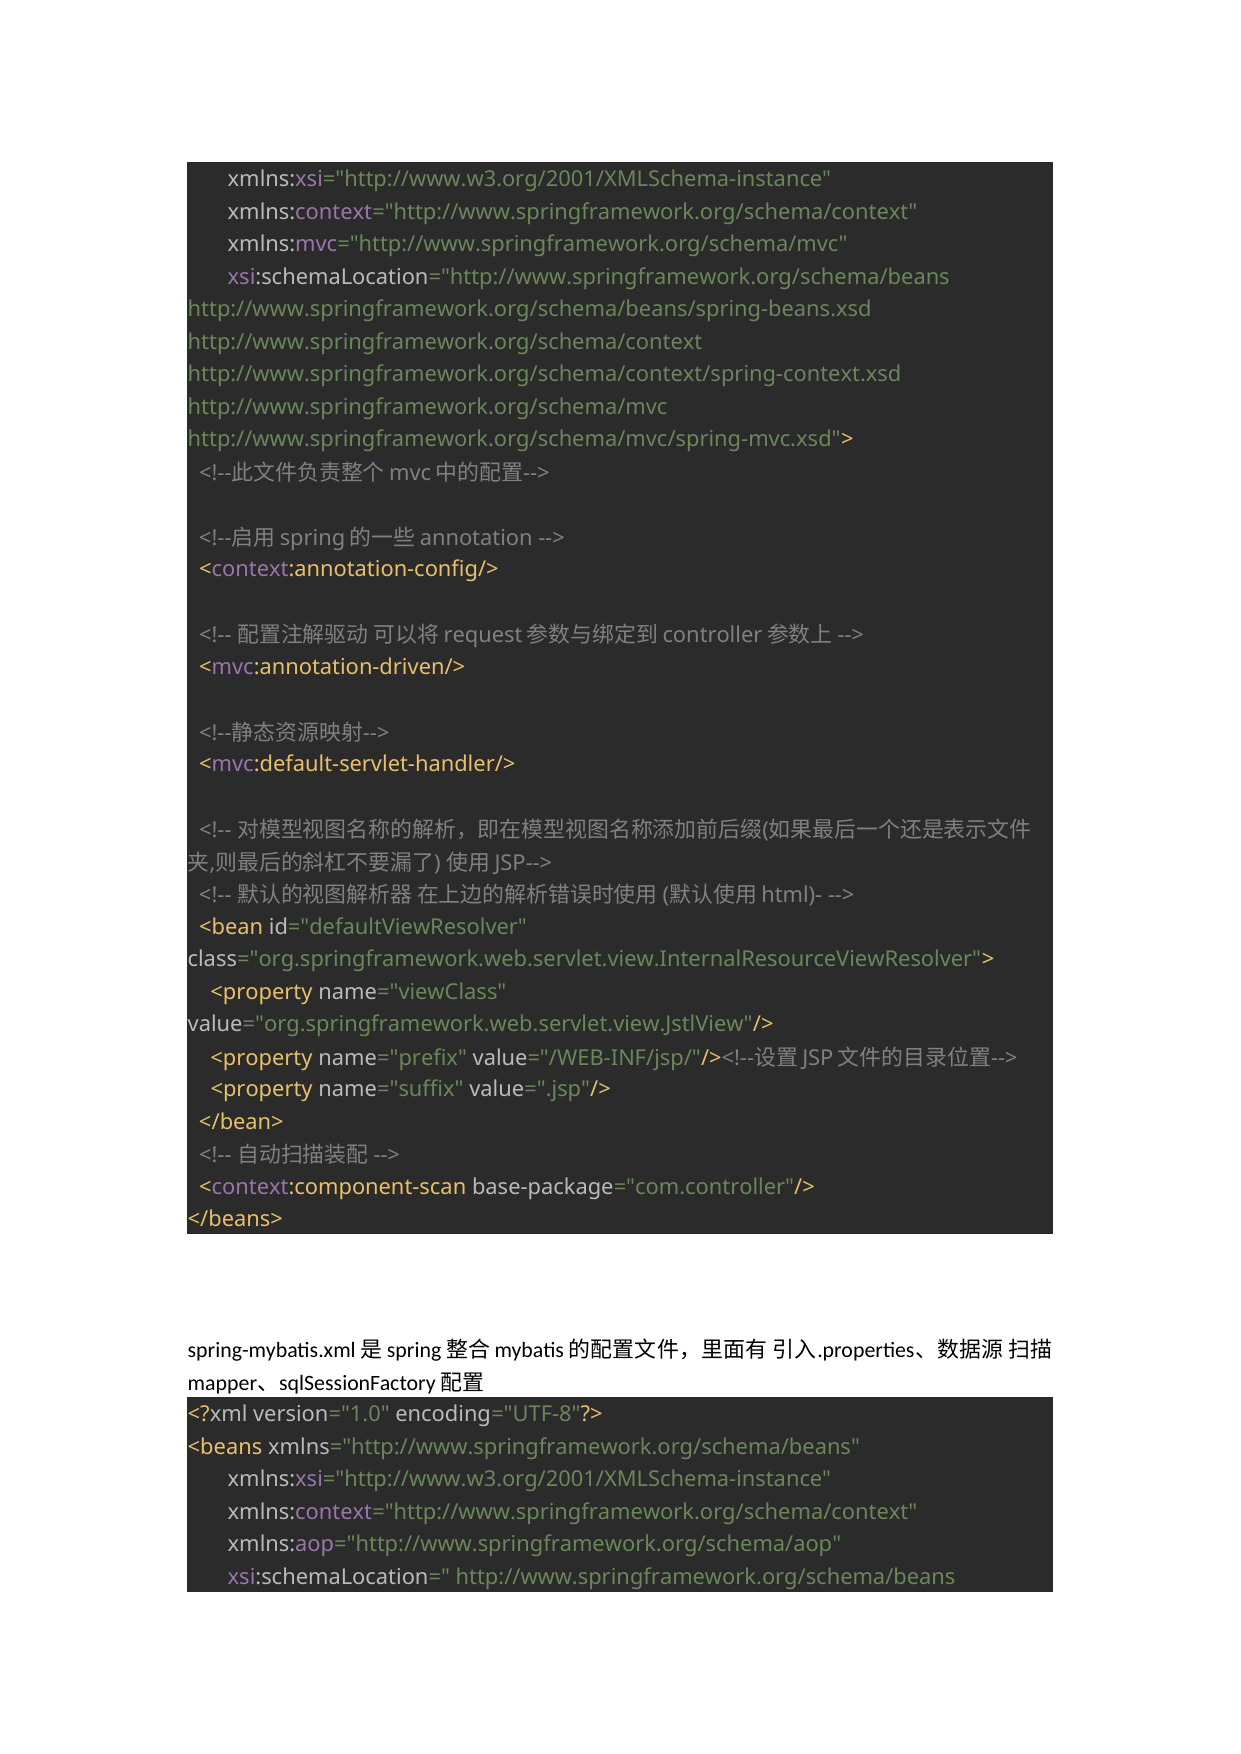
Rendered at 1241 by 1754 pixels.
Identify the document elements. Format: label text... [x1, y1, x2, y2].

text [187, 1397, 1053, 1592]
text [187, 162, 1053, 1234]
text spring-mybatis.xml是spring整合mybatis的配置文件，里面有 引入.properties、数据源 扫描mapper、sqlSessionFactory配置 [187, 1332, 1053, 1397]
